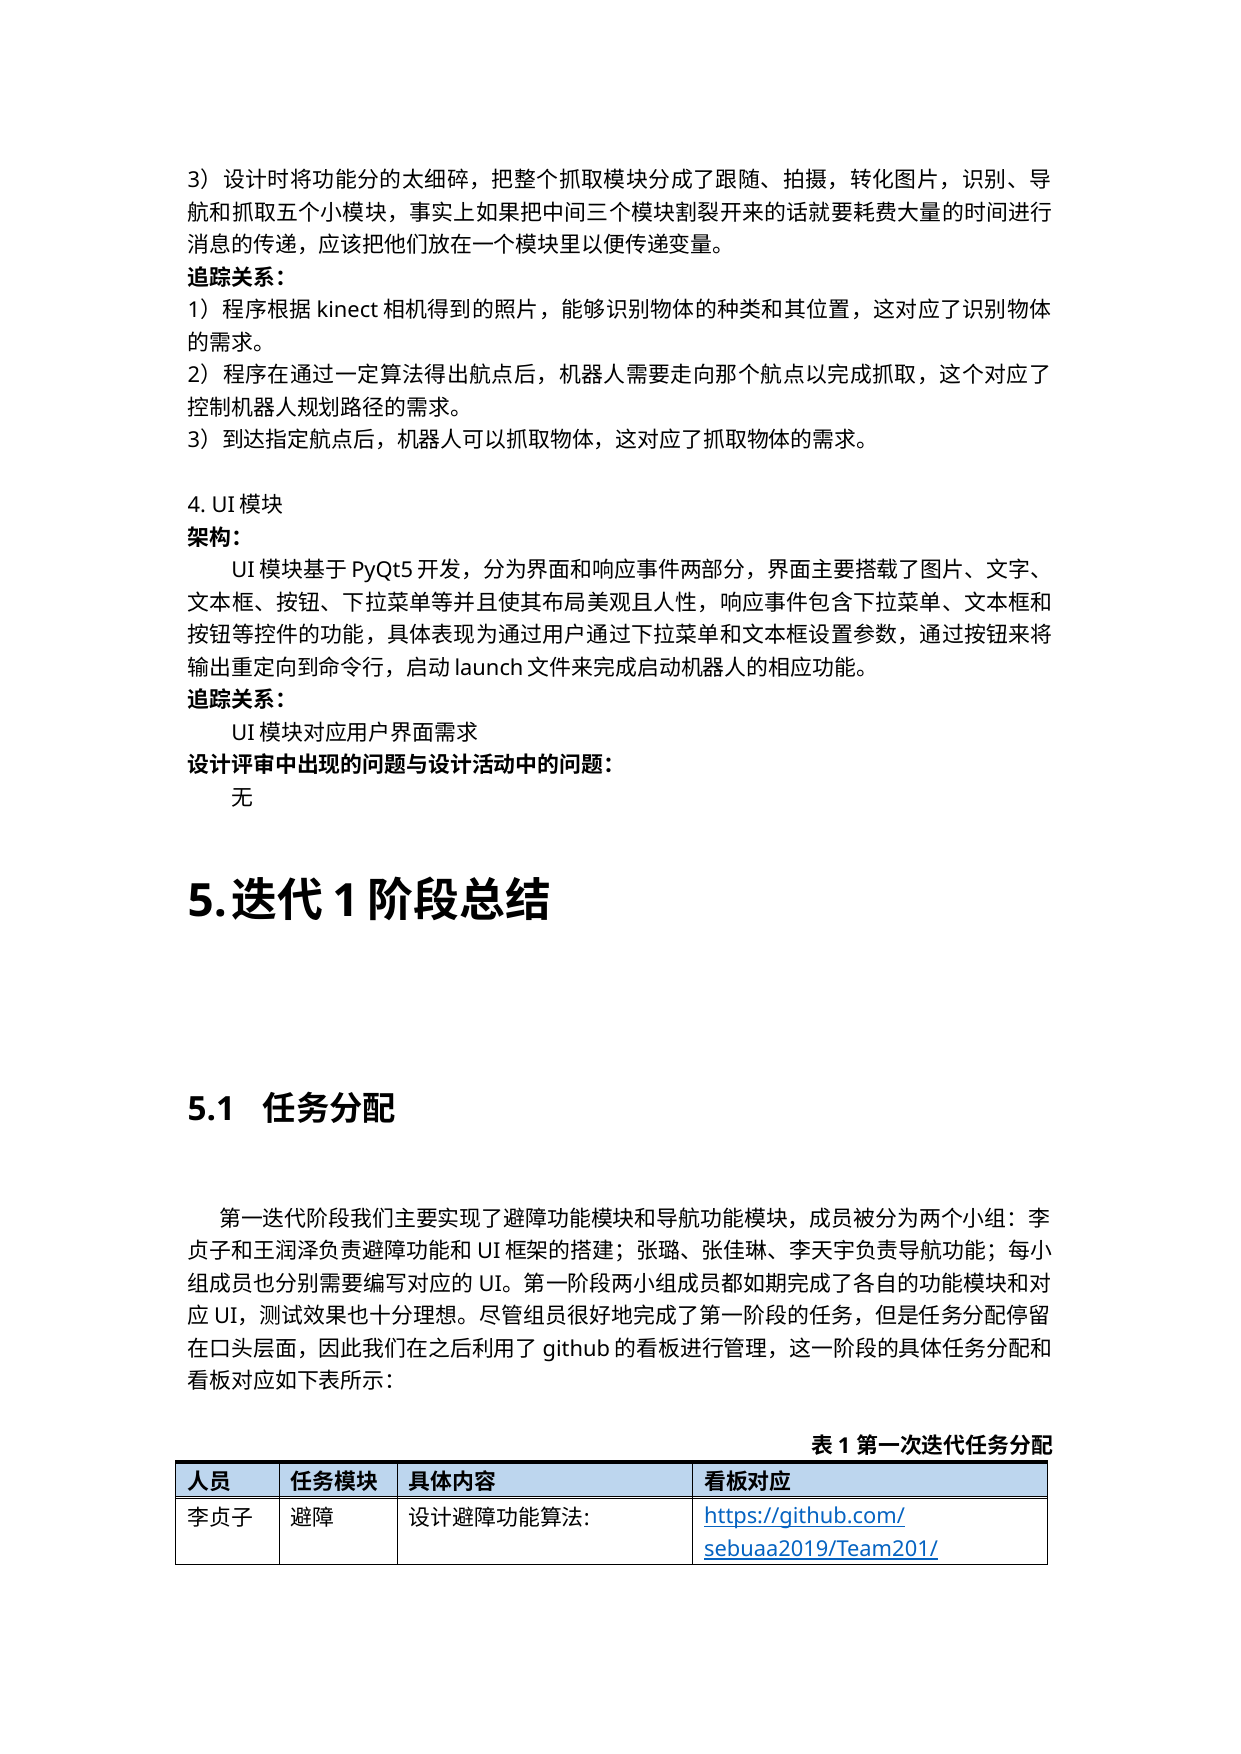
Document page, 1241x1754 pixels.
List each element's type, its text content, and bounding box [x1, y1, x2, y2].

table_header 人员 [176, 1464, 279, 1496]
table_cell 避障 [280, 1499, 397, 1564]
text 1）程序根据kinect相机得到的照片，能够识别物体的种类和其位置，这对应了识别物体的需求。 [187, 292, 1053, 357]
text 4. UI模块 [187, 487, 1053, 519]
text 追踪关系： [187, 682, 1053, 714]
table_cell https://github.com/sebuaa2019/Team201/projects/3#card-22018811 [693, 1499, 1047, 1564]
text 表1 第一次迭代任务分配 [187, 1428, 1053, 1460]
table_header 具体内容 [398, 1464, 692, 1496]
table_cell 李贞子 [176, 1499, 279, 1564]
text 第一迭代阶段我们主要实现了避障功能模块和导航功能模块，成员被分为两个小组：李贞子和王润泽负责避障功能和UI框架的搭建；张璐、张佳琳、李天宇负责导航功能；每小组成员也分别需要编写对应的UI。第一阶段两小组成员都如期完成了各自的功能模块和对应UI，测试效果也十分理想。尽管组员很好地完成了第一阶段的任务，但是任务分配停留在口头层面，因此我们在之后利用了github的看板进行管理，这一阶段的具体任务分配和看板对应如下表所示： [187, 1200, 1053, 1395]
text 3）设计时将功能分的太细碎，把整个抓取模块分成了跟随、拍摄，转化图片，识别、导航和抓取五个小模块，事实上如果把中间三个模块割裂开来的话就要耗费大量的时间进行消息的传递，应该把他们放在一个模块里以便传递变量。 [187, 162, 1053, 259]
table_header 任务模块 [280, 1464, 397, 1496]
subtitle 迭代1阶段总结 [187, 847, 1053, 945]
text 无 [187, 779, 1053, 812]
text 3）到达指定航点后，机器人可以抓取物体，这对应了抓取物体的需求。 [187, 422, 1053, 454]
text UI模块基于PyQt5开发，分为界面和响应事件两部分，界面主要搭载了图片、文字、文本框、按钮、下拉菜单等并且使其布局美观且人性，响应事件包含下拉菜单、文本框和按钮等控件的功能，具体表现为通过用户通过下拉菜单和文本框设置参数，通过按钮来将输出重定向到命令行，启动launch文件来完成启动机器人的相应功能。 [187, 552, 1053, 682]
text 设计评审中出现的问题与设计活动中的问题： [187, 747, 1053, 779]
table_cell 设计避障功能算法: [398, 1499, 692, 1564]
text 架构： [187, 519, 1053, 552]
text 2）程序在通过一定算法得出航点后，机器人需要走向那个航点以完成抓取，这个对应了控制机器人规划路径的需求。 [187, 357, 1053, 422]
table_header 看板对应 [693, 1464, 1047, 1496]
text 追踪关系： [187, 259, 1053, 292]
text UI模块对应用户界面需求 [187, 714, 1053, 747]
subtitle 任务分配 [187, 1073, 1053, 1138]
